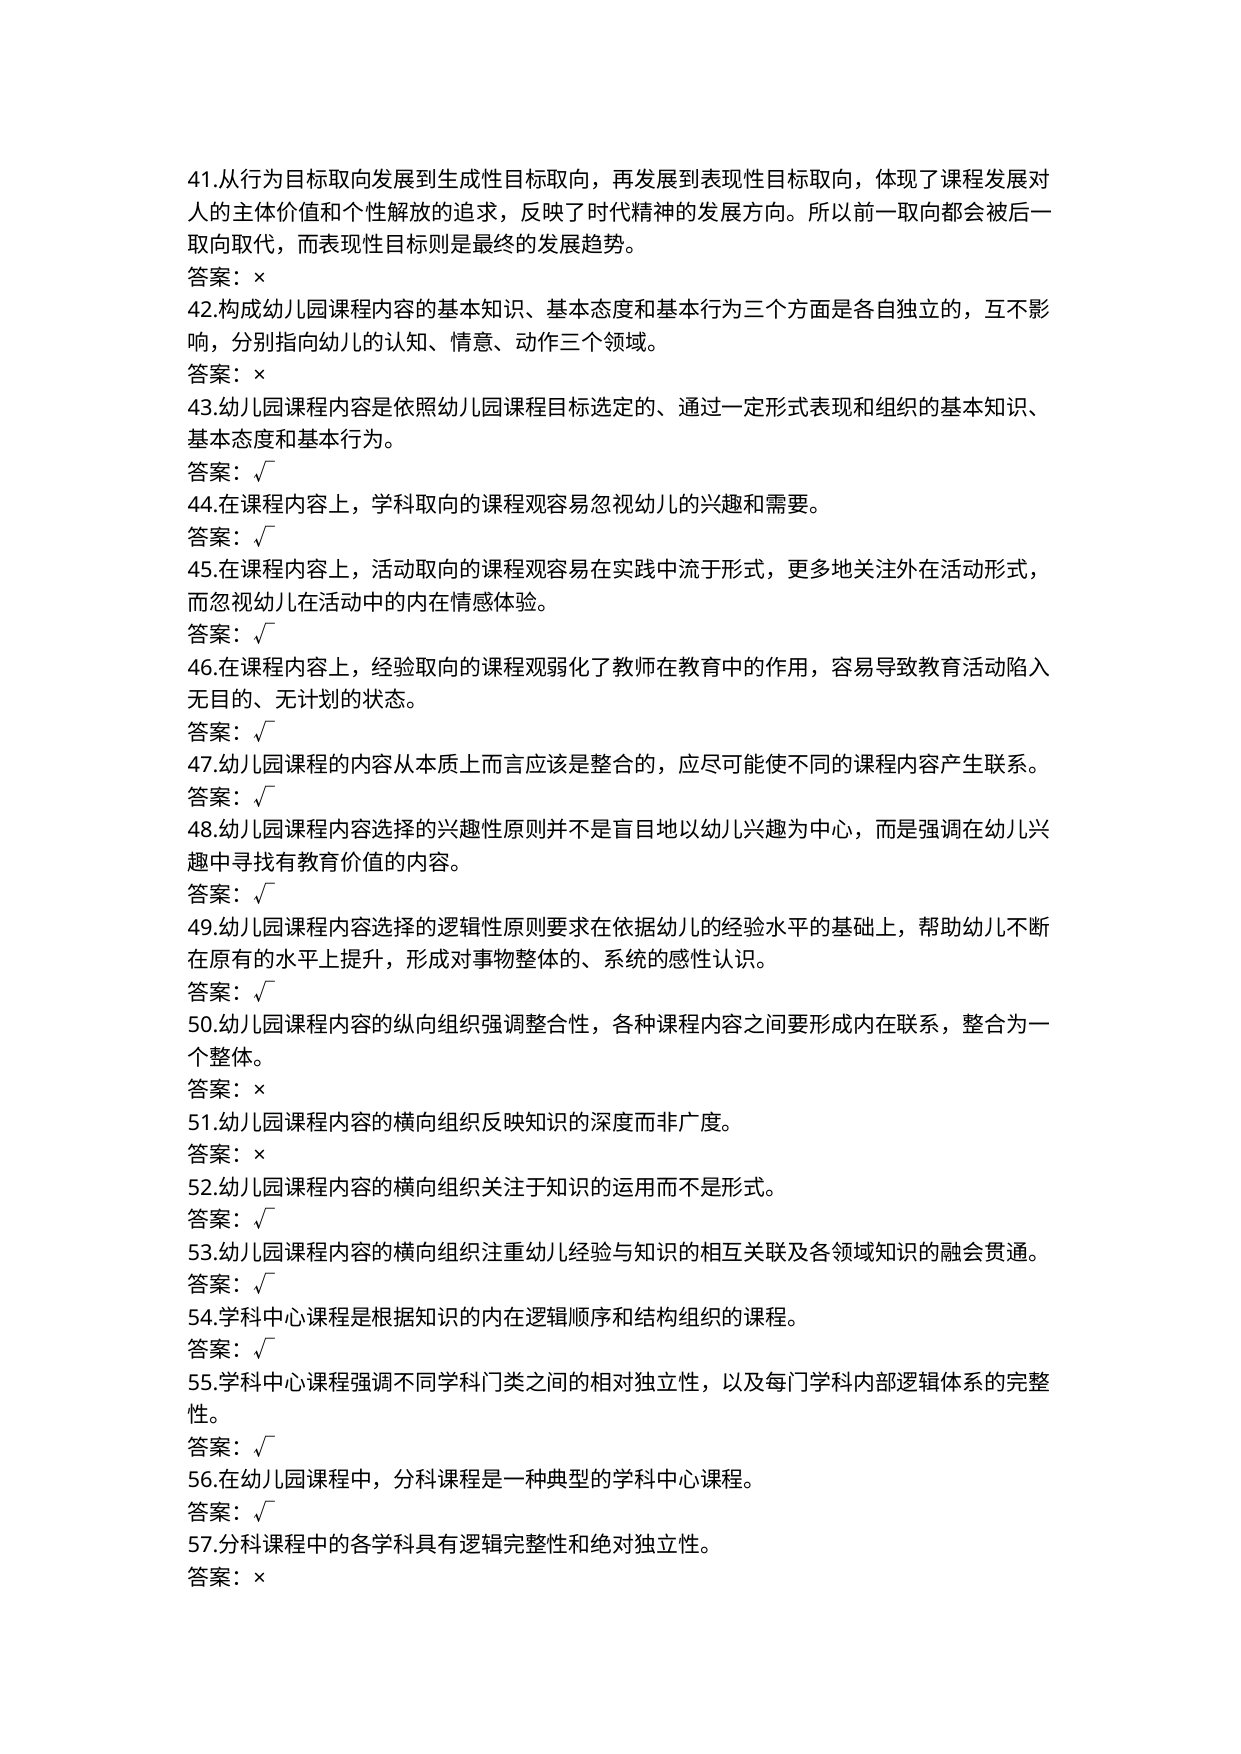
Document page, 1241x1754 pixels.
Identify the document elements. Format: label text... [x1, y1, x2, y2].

text 答案：√ [187, 779, 1053, 812]
text 43.幼儿园课程内容是依照幼儿园课程目标选定的、通过一定形式表现和组织的基本知识、基本态度和基本行为。 [187, 389, 1053, 454]
text 49.幼儿园课程内容选择的逻辑性原则要求在依据幼儿的经验水平的基础上，帮助幼儿不断在原有的水平上提升，形成对事物整体的、系统的感性认识。 [187, 909, 1053, 974]
text 答案：× [187, 1072, 1053, 1104]
text 42.构成幼儿园课程内容的基本知识、基本态度和基本行为三个方面是各自独立的，互不影响，分别指向幼儿的认知、情意、动作三个领域。 [187, 292, 1053, 357]
text 48.幼儿园课程内容选择的兴趣性原则并不是盲目地以幼儿兴趣为中心，而是强调在幼儿兴趣中寻找有教育价值的内容。 [187, 812, 1053, 877]
text 答案：√ [187, 1267, 1053, 1299]
text 答案：√ [187, 1494, 1053, 1527]
text 45.在课程内容上，活动取向的课程观容易在实践中流于形式，更多地关注外在活动形式，而忽视幼儿在活动中的内在情感体验。 [187, 552, 1053, 617]
text 答案：× [187, 259, 1053, 292]
text 46.在课程内容上，经验取向的课程观弱化了教师在教育中的作用，容易导致教育活动陷入无目的、无计划的状态。 [187, 649, 1053, 714]
text 55.学科中心课程强调不同学科门类之间的相对独立性，以及每门学科内部逻辑体系的完整性。 [187, 1364, 1053, 1429]
text 53.幼儿园课程内容的横向组织注重幼儿经验与知识的相互关联及各领域知识的融会贯通。 [187, 1234, 1053, 1267]
text 答案：√ [187, 617, 1053, 649]
text 答案：√ [187, 1332, 1053, 1364]
text 答案：√ [187, 454, 1053, 487]
text 答案：√ [187, 974, 1053, 1007]
text 答案：√ [187, 1202, 1053, 1234]
text 答案：× [187, 1137, 1053, 1169]
text 答案：√ [187, 1429, 1053, 1462]
text 54.学科中心课程是根据知识的内在逻辑顺序和结构组织的课程。 [187, 1299, 1053, 1332]
text 答案：√ [187, 877, 1053, 909]
text 51.幼儿园课程内容的横向组织反映知识的深度而非广度。 [187, 1104, 1053, 1137]
text 52.幼儿园课程内容的横向组织关注于知识的运用而不是形式。 [187, 1169, 1053, 1202]
text 50.幼儿园课程内容的纵向组织强调整合性，各种课程内容之间要形成内在联系，整合为一个整体。 [187, 1007, 1053, 1072]
text 答案：× [187, 1559, 1053, 1592]
text 44.在课程内容上，学科取向的课程观容易忽视幼儿的兴趣和需要。 [187, 487, 1053, 519]
text 57.分科课程中的各学科具有逻辑完整性和绝对独立性。 [187, 1527, 1053, 1559]
text 41.从行为目标取向发展到生成性目标取向，再发展到表现性目标取向，体现了课程发展对人的主体价值和个性解放的追求，反映了时代精神的发展方向。所以前一取向都会被后一取向取代，而表现性目标则是最终的发展趋势。 [187, 162, 1053, 259]
text 答案：√ [187, 714, 1053, 747]
text 答案：√ [187, 519, 1053, 552]
text 答案：× [187, 357, 1053, 389]
text 56.在幼儿园课程中，分科课程是一种典型的学科中心课程。 [187, 1462, 1053, 1494]
text 47.幼儿园课程的内容从本质上而言应该是整合的，应尽可能使不同的课程内容产生联系。 [187, 747, 1053, 779]
